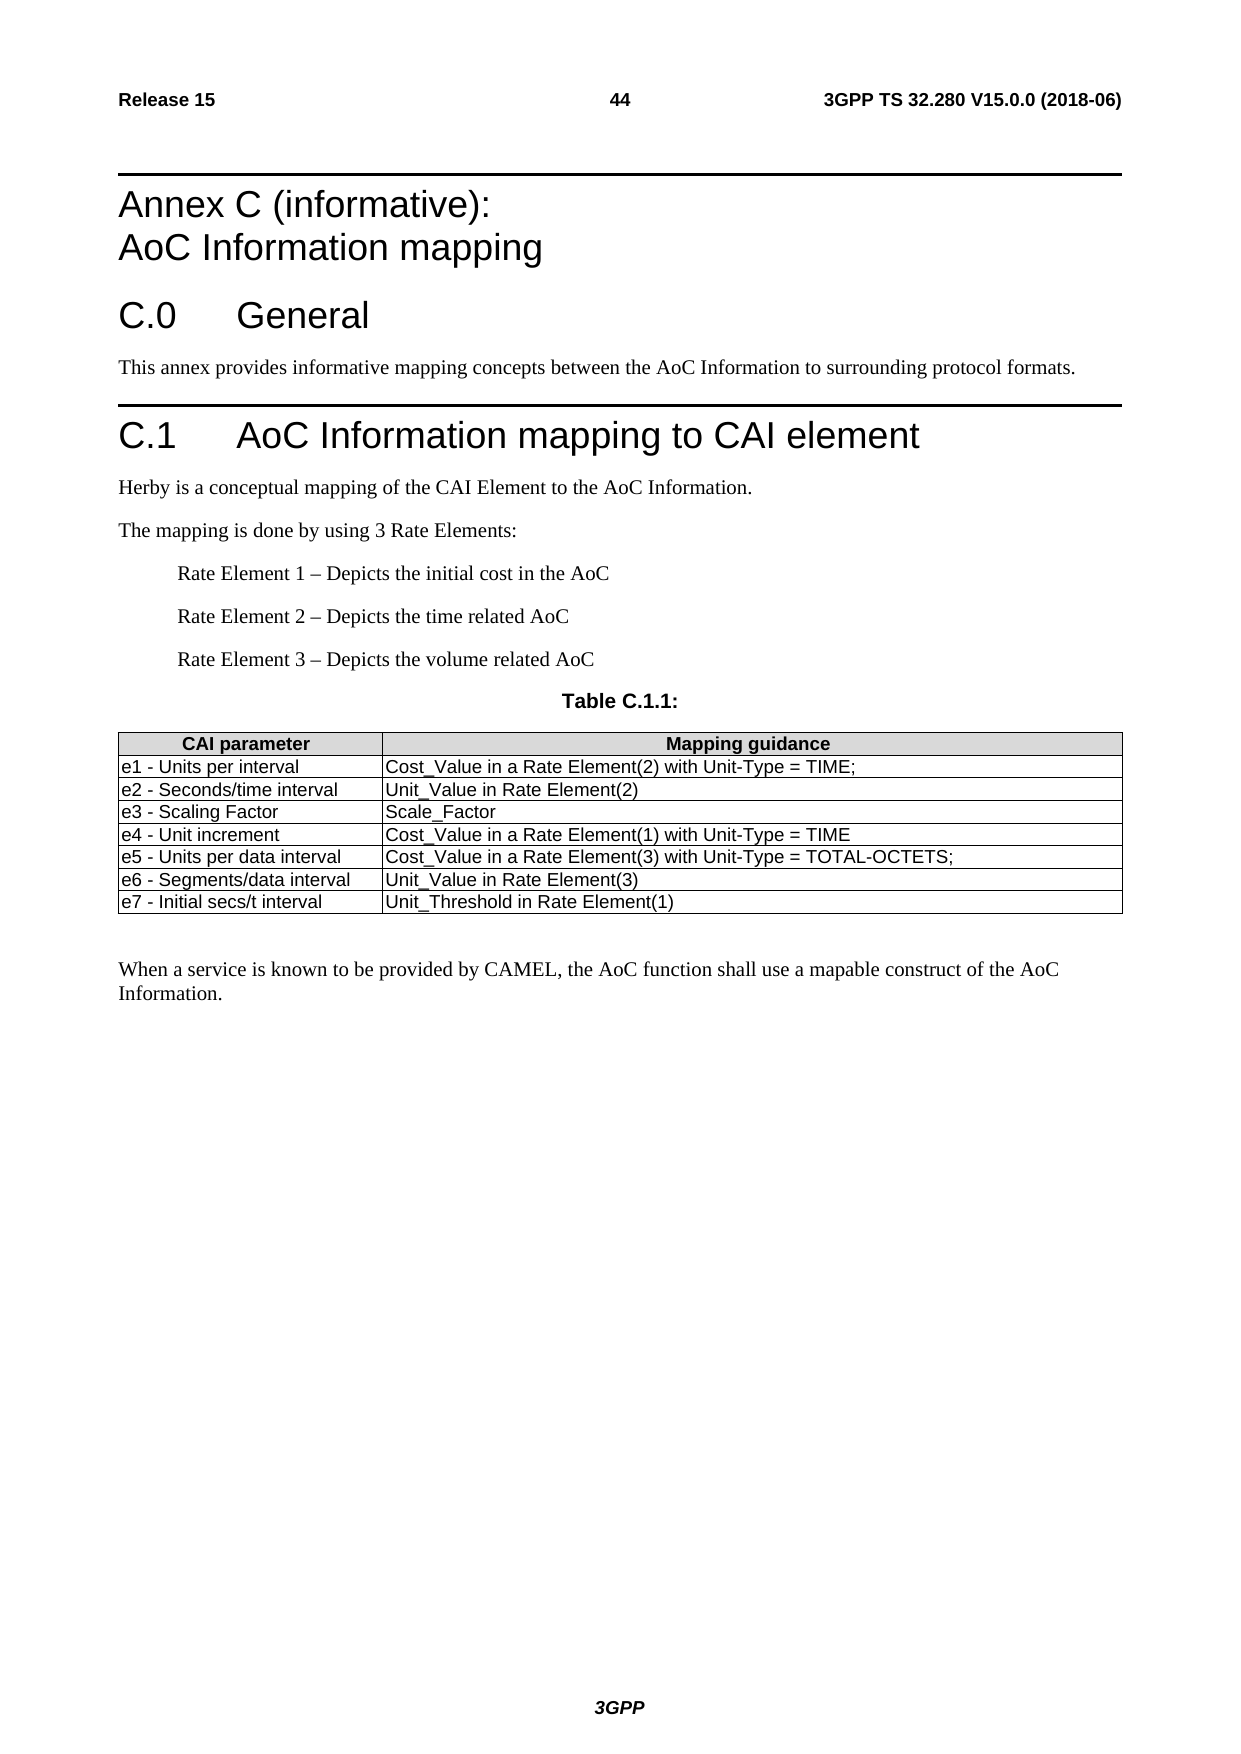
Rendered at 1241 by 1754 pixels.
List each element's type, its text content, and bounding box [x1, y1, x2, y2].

text Rate Element 2 – Depicts the time related AoC [177, 604, 1122, 628]
table_cell e3 - Scaling Factor [119, 801, 382, 822]
subtitle C.0 General [118, 284, 1122, 336]
table_header CAI parameter [119, 733, 382, 755]
table_cell e1 - Units per interval [119, 756, 382, 777]
text When a service is known to be provided by CAMEL, the AoC function shall use a mapable construct of the AoC Information. [118, 957, 1122, 1005]
table_cell e4 - Unit increment [119, 824, 382, 845]
text Rate Element 3 – Depicts the volume related AoC [177, 647, 1122, 671]
table_cell Unit_Value in Rate Element(3) [383, 869, 1122, 890]
table_cell Scale_Factor [383, 801, 1122, 822]
text This annex provides informative mapping concepts between the AoC Information to surrounding protocol formats. [118, 355, 1122, 379]
table_cell e6 - Segments/data interval [119, 869, 382, 890]
table_cell Cost_Value in a Rate Element(1) with Unit-Type = TIME [383, 824, 1122, 845]
table_header Mapping guidance [383, 733, 1122, 755]
table_cell Unit_Threshold in Rate Element(1) [383, 891, 1122, 913]
table_cell Cost_Value in a Rate Element(2) with Unit-Type = TIME; [383, 756, 1122, 777]
table_cell Cost_Value in a Rate Element(3) with Unit-Type = TOTAL-OCTETS; [383, 846, 1122, 868]
table_cell e2 - Seconds/time interval [119, 778, 382, 800]
table_cell e5 - Units per data interval [119, 846, 382, 868]
table_cell Unit_Value in Rate Element(2) [383, 778, 1122, 800]
text The mapping is done by using 3 Rate Elements: [118, 518, 1122, 542]
table_cell e7 - Initial secs/t interval [119, 891, 382, 913]
text Table C.1.1: [118, 689, 1122, 713]
text Herby is a conceptual mapping of the CAI Element to the AoC Information. [118, 475, 1122, 499]
subtitle C.1 AoC Information mapping to CAI element [118, 407, 1122, 457]
text Rate Element 1 – Depicts the initial cost in the AoC [177, 561, 1122, 585]
subtitle Annex C (informative): AoC Information mapping [118, 176, 1122, 268]
